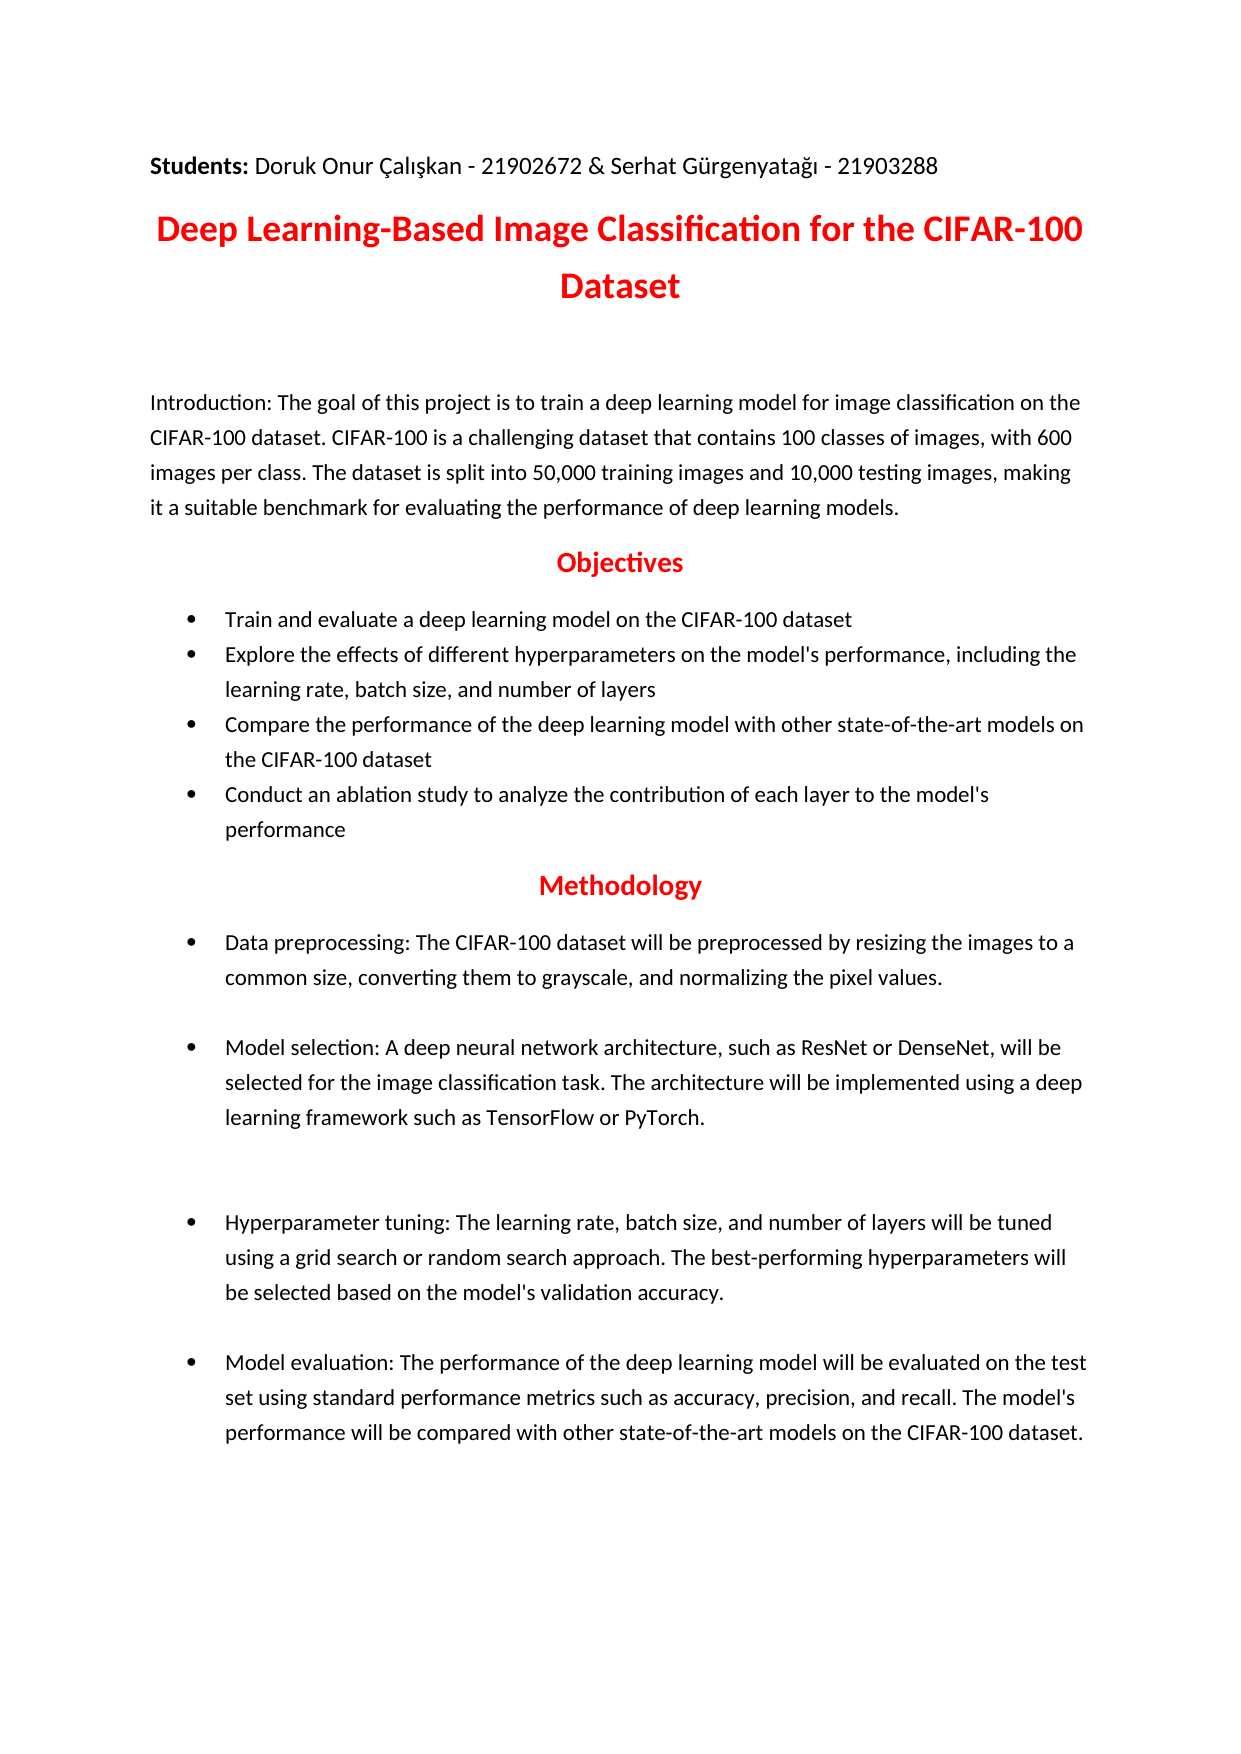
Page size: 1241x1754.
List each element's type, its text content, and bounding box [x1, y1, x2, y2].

list Compare the performance of the deep learning model with other state-of-the-art models on the CIFAR-100 dataset [187, 711, 1090, 773]
text Objectives [150, 544, 1090, 580]
list Model evaluation: The performance of the deep learning model will be evaluated on the test set using standard performance metrics such as accuracy, precision, and recall. The model's performance will be compared with other state-of-the-art models on the CIFAR-100 dataset. [187, 1348, 1090, 1446]
list Model selection: A deep neural network architecture, such as ResNet or DenseNet, will be selected for the image classification task. The architecture will be implemented using a deep learning framework such as TensorFlow or PyTorch. [187, 1033, 1090, 1131]
list Conduct an ablation study to analyze the contribution of each layer to the model's performance [187, 781, 1090, 843]
list Hyperparameter tuning: The learning rate, batch size, and number of layers will be tuned using a grid search or random search approach. The best-performing hyperparameters will be selected based on the model's validation accuracy. [187, 1208, 1090, 1306]
text Introduction: The goal of this project is to train a deep learning model for image classification on the CIFAR-100 dataset. CIFAR-100 is a challenging dataset that contains 100 classes of images, with 600 images per class. The dataset is split into 50,000 training images and 10,000 testing images, making it a suitable benchmark for evaluating the performance of deep learning models. [150, 388, 1090, 521]
text Deep Learning-Based Image Classification for the CIFAR-100 Dataset [150, 205, 1090, 308]
text Methodology [150, 867, 1090, 903]
list Train and evaluate a deep learning model on the CIFAR-100 dataset [187, 606, 1090, 633]
list Explore the effects of different hyperparameters on the model's performance, including the learning rate, batch size, and number of layers [187, 641, 1090, 703]
list Data preprocessing: The CIFAR-100 dataset will be preprocessed by resizing the images to a common size, converting them to grayscale, and normalizing the pixel values. [187, 928, 1090, 991]
text Students: Doruk Onur Çalışkan - 21902672 & Serhat Gürgenyatağı - 21903288 [150, 150, 1090, 181]
